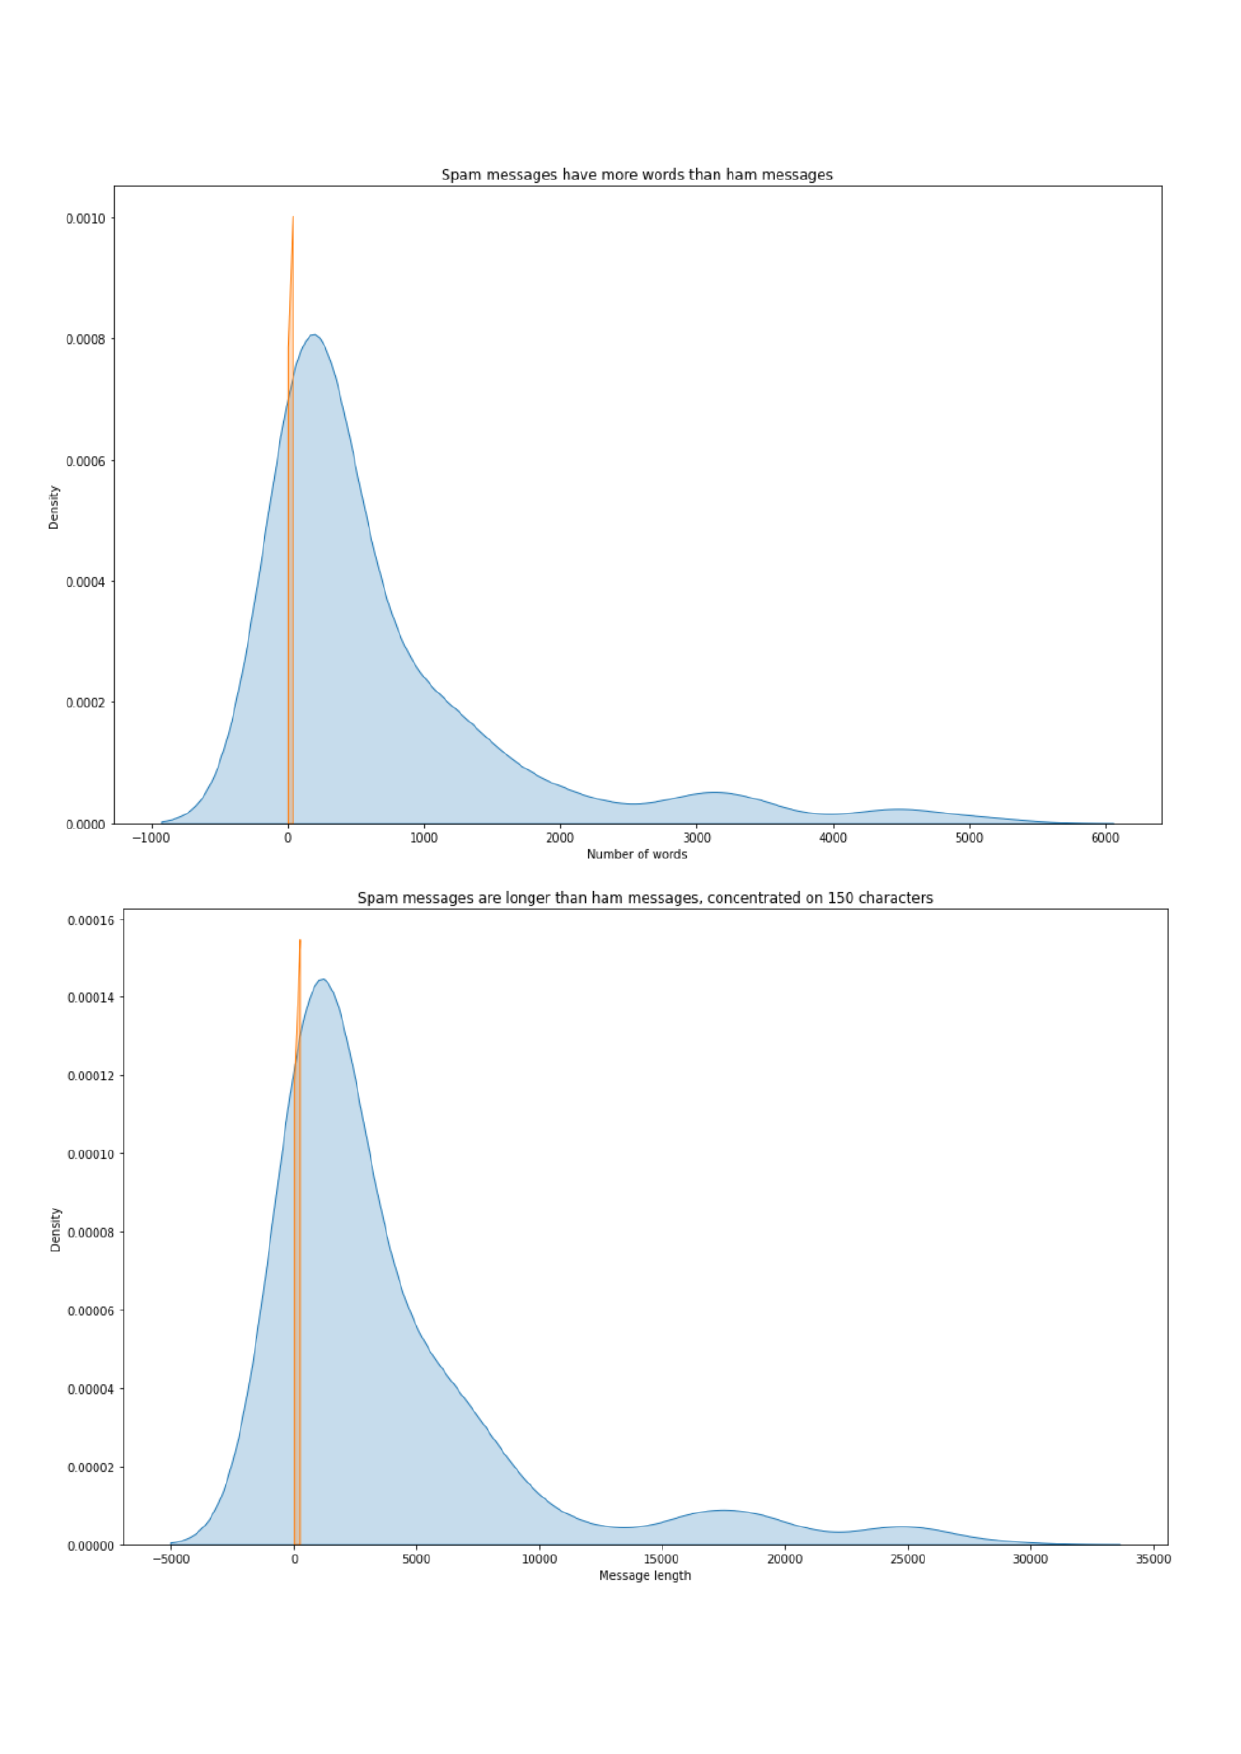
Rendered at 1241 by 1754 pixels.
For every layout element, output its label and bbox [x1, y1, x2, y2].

picture [37, 876, 1200, 1599]
picture [37, 150, 1200, 874]
